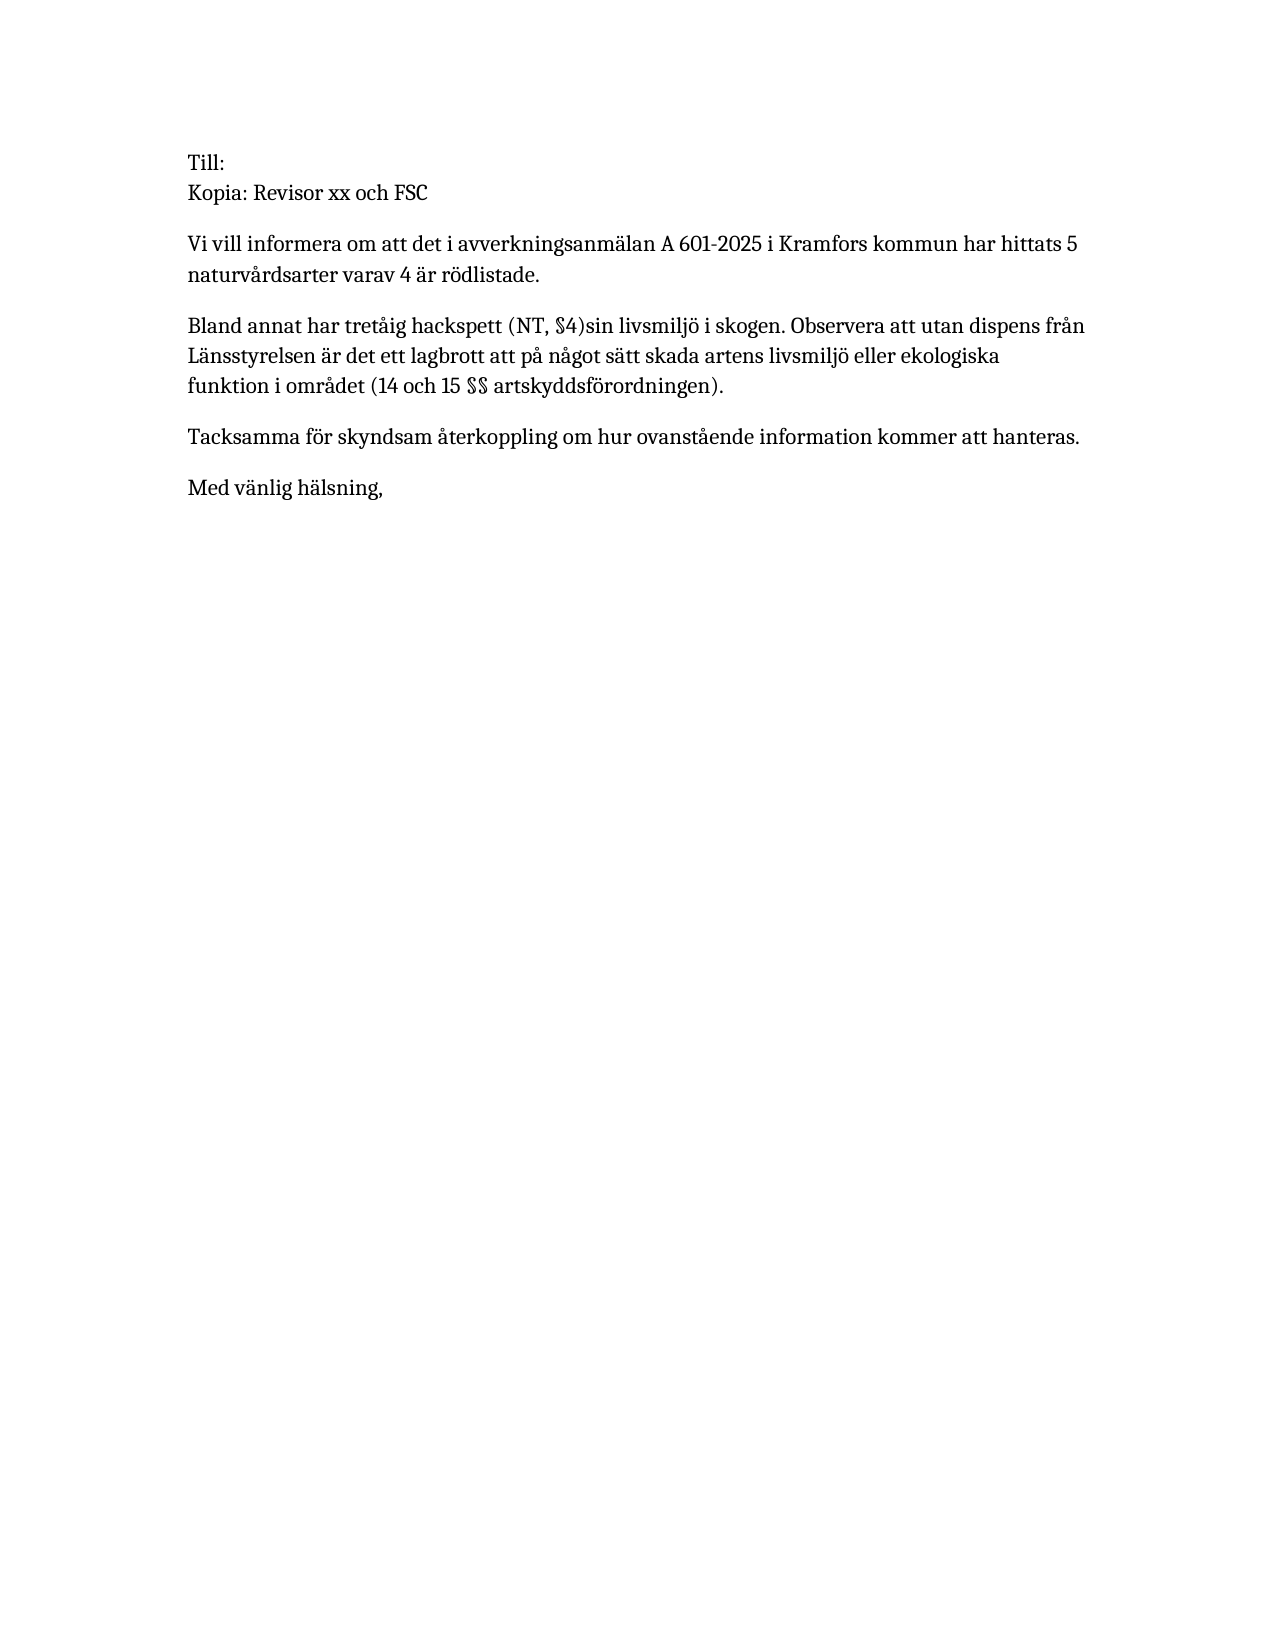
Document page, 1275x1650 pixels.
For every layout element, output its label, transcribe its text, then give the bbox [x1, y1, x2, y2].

text Bland annat har tretåig hackspett (NT, §4)sin livsmiljö i skogen. Observera att utan dispens från Länsstyrelsen är det ett lagbrott att på något sätt skada artens livsmiljö eller ekologiska funktion i området (14 och 15 §§ artskyddsförordningen). [187, 312, 1087, 399]
text Vi vill informera om att det i avverkningsanmälan A 601-2025 i Kramfors kommun har hittats 5 naturvårdsarter varav 4 är rödlistade. [187, 231, 1087, 288]
text Till: Kopia: Revisor xx och FSC [187, 150, 1087, 207]
text Med vänlig hälsning, [187, 475, 1087, 532]
text Tacksamma för skyndsam återkoppling om hur ovanstående information kommer att hanteras. [187, 424, 1087, 450]
